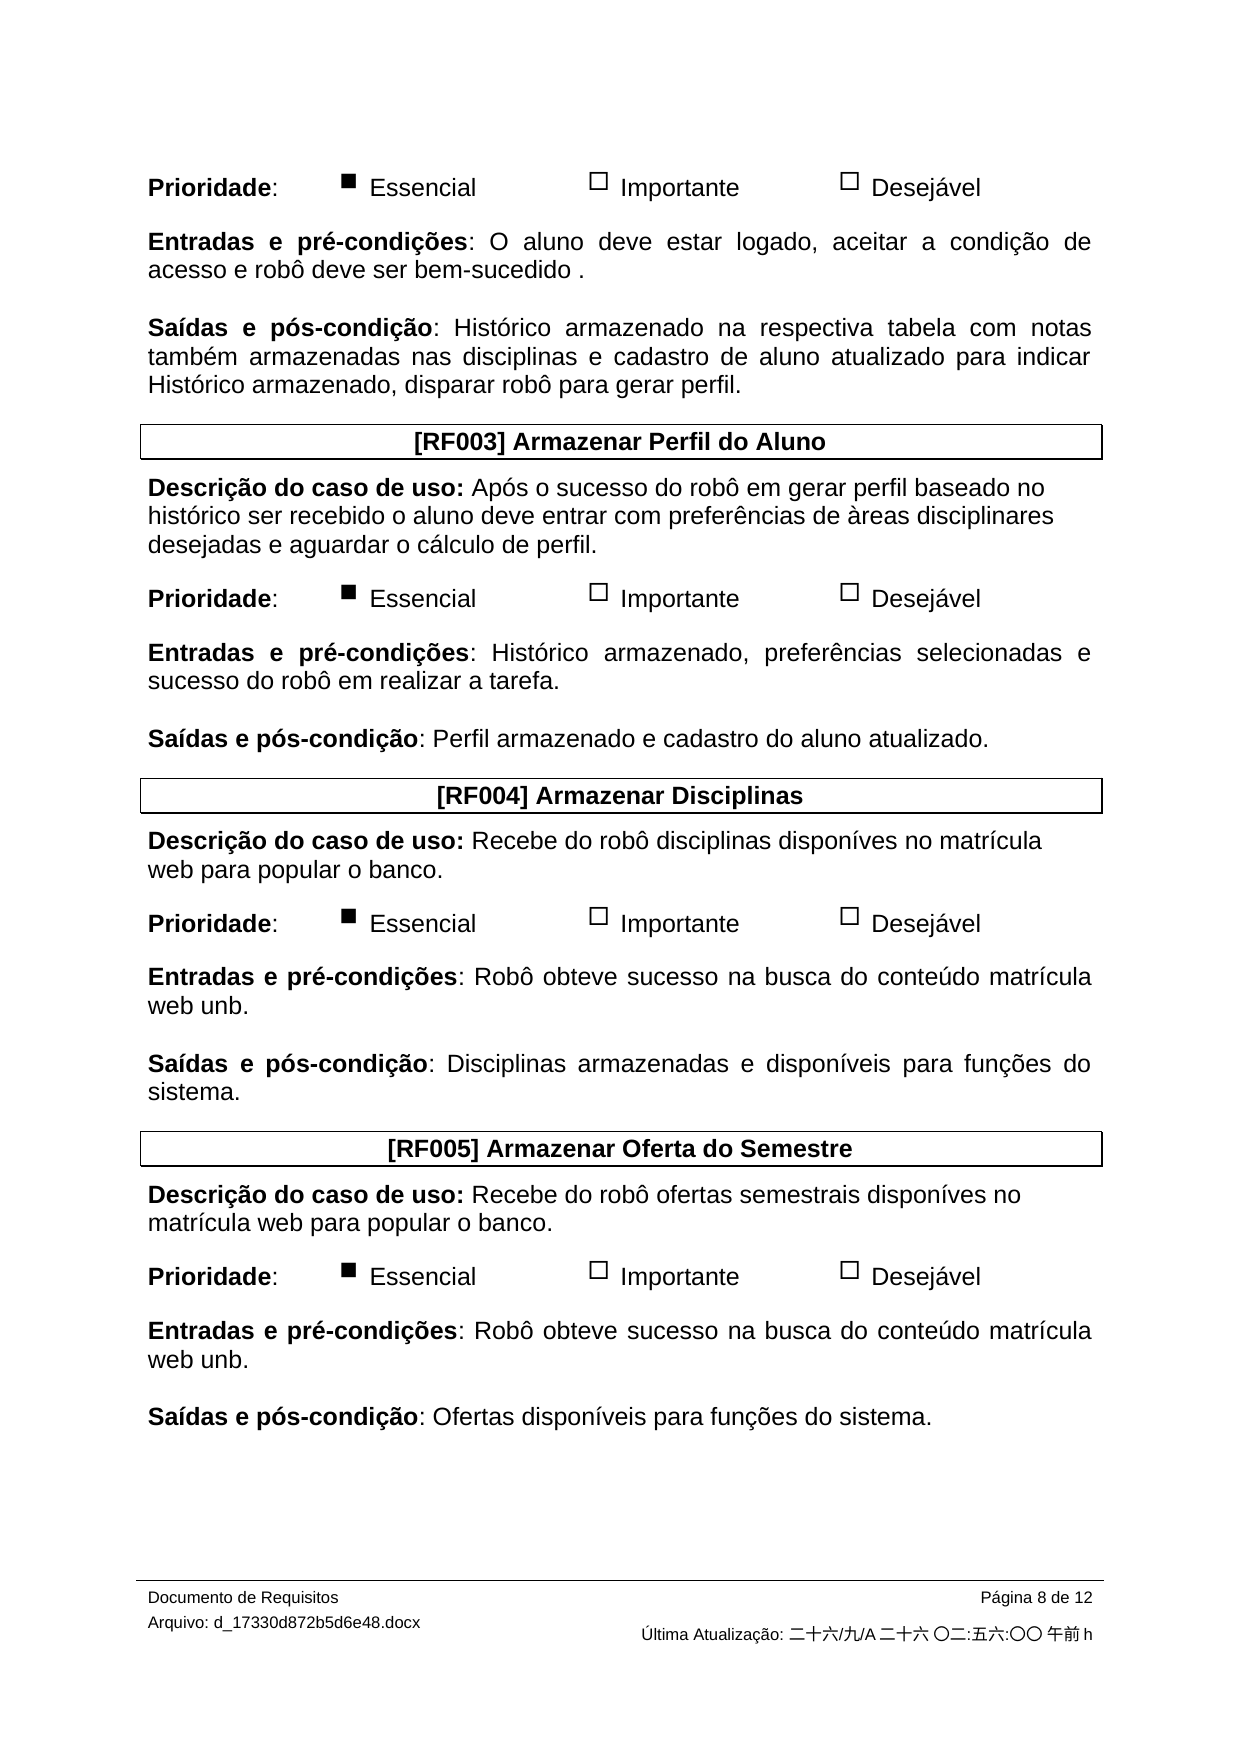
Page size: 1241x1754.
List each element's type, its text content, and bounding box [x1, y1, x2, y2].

text Descrição do caso de uso: Recebe do robô ofertas semestrais disponíves no matrícula web para popular o banco. [148, 1179, 1092, 1237]
table_header Desejável [871, 884, 1015, 962]
table_header Importante [620, 884, 827, 962]
table_header Prioridade: [136, 148, 325, 226]
table_header [827, 559, 871, 637]
table_header [576, 884, 620, 962]
table_header Prioridade: [136, 884, 325, 962]
text Entradas e pré-condições: O aluno deve estar logado, aceitar a condição de acesso e robô deve ser bem-sucedido . [148, 226, 1092, 284]
table_header Importante [620, 148, 827, 226]
table_header [827, 884, 871, 962]
text Saídas e pós-condição: Histórico armazenado na respectiva tabela com notas também armazenadas nas disciplinas e cadastro de aluno atualizado para indicar Histórico armazenado, disparar robô para gerar perfil. [148, 313, 1092, 399]
text Saídas e pós-condição: Perfil armazenado e cadastro do aluno atualizado. [148, 724, 1092, 752]
table_header Importante [620, 559, 827, 637]
table_header Prioridade: [136, 559, 325, 637]
text Entradas e pré-condições: Histórico armazenado, preferências selecionadas e sucesso do robô em realizar a tarefa. [148, 637, 1092, 695]
text Saídas e pós-condição: Ofertas disponíveis para funções do sistema. [148, 1402, 1092, 1431]
text [RF003] Armazenar Perfil do Aluno [141, 425, 1101, 458]
table_header [827, 1237, 871, 1316]
table_header Desejável [871, 559, 1015, 637]
table_header [576, 559, 620, 637]
text [RF004] Armazenar Disciplinas [141, 779, 1101, 812]
text Descrição do caso de uso: Após o sucesso do robô em gerar perfil baseado no histórico ser recebido o aluno deve entrar com preferências de àreas disciplinares desejadas e aguardar o cálculo de perfil. [148, 472, 1092, 559]
text Saídas e pós-condição: Disciplinas armazenadas e disponíveis para funções do sistema. [148, 1048, 1092, 1106]
table_header Essencial [369, 884, 576, 962]
table_header [325, 1237, 369, 1316]
table_header Importante [620, 1237, 827, 1316]
table_header [576, 148, 620, 226]
table_header [576, 1237, 620, 1316]
table_header [325, 148, 369, 226]
text Descrição do caso de uso: Recebe do robô disciplinas disponíves no matrícula web para popular o banco. [148, 826, 1092, 883]
table_header [827, 148, 871, 226]
table_header Desejável [871, 148, 1015, 226]
table_header Essencial [369, 148, 576, 226]
table_header Desejável [871, 1237, 1015, 1316]
table_header Essencial [369, 1237, 576, 1316]
text [RF005] Armazenar Oferta do Semestre [141, 1132, 1101, 1165]
table_header Prioridade: [136, 1237, 325, 1316]
table_header [325, 884, 369, 962]
text Entradas e pré-condições: Robô obteve sucesso na busca do conteúdo matrícula web unb. [148, 962, 1092, 1020]
table_header Essencial [369, 559, 576, 637]
table_header [325, 559, 369, 637]
text Entradas e pré-condições: Robô obteve sucesso na busca do conteúdo matrícula web unb. [148, 1316, 1092, 1373]
